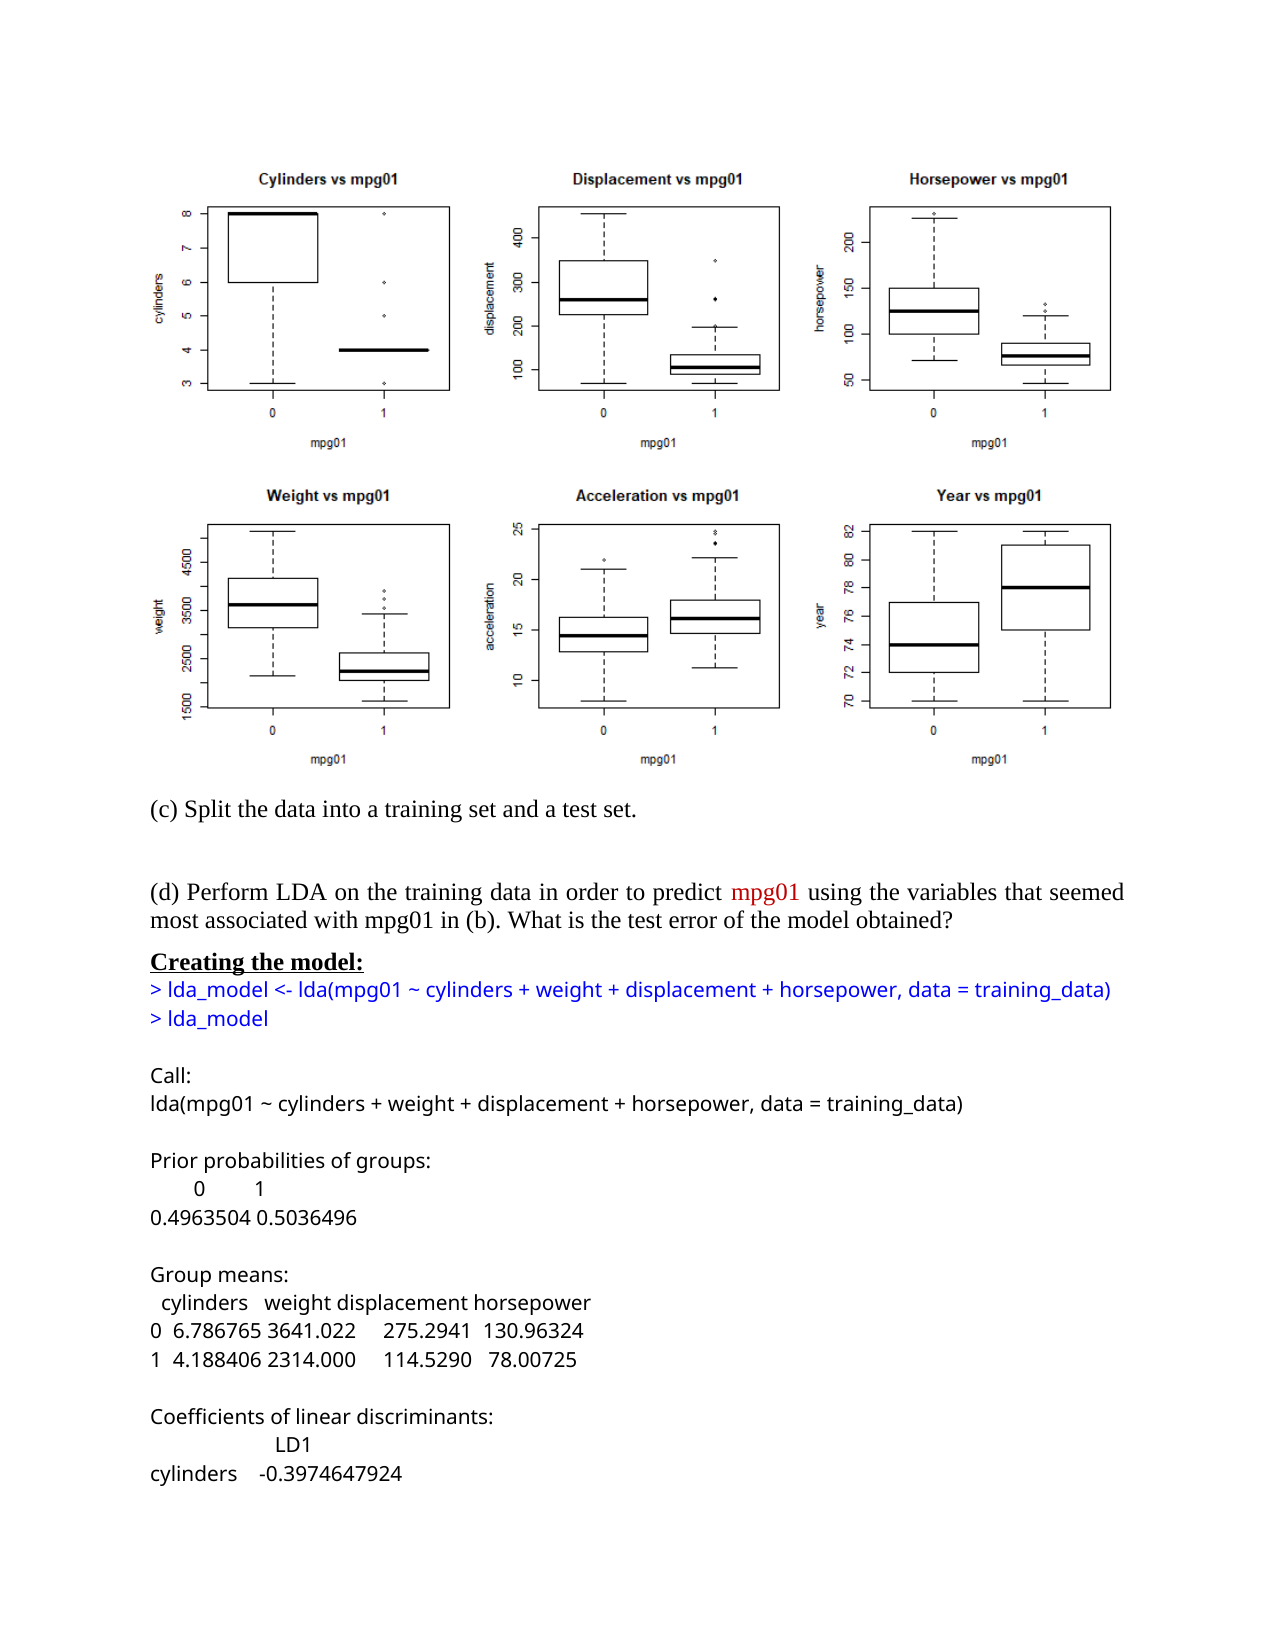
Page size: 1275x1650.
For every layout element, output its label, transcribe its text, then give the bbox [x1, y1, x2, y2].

text > lda_model [150, 1004, 1125, 1032]
text Coefficients of linear discriminants: [150, 1402, 1125, 1430]
text 0.4963504 0.5036496 [150, 1203, 1125, 1231]
text (d) Perform LDA on the training data in order to predict mpg01 using the variables that seemed most associated with mpg01 in (b). What is the test error of the model obtained? [150, 877, 1125, 934]
text 1 4.188406 2314.000 114.5290 78.00725 [150, 1345, 1125, 1373]
text cylinders weight displacement horsepower [150, 1288, 1125, 1317]
text 0 1 [150, 1174, 1125, 1203]
picture [150, 150, 1125, 782]
text cylinders -0.3974647924 [150, 1459, 1125, 1487]
text Group means: [150, 1260, 1125, 1288]
text > lda_model <- lda(mpg01 ~ cylinders + weight + displacement + horsepower, data = training_data) [150, 975, 1125, 1004]
text LD1 [150, 1430, 1125, 1459]
text Creating the model: [150, 947, 1125, 975]
text lda(mpg01 ~ cylinders + weight + displacement + horsepower, data = training_data) [150, 1089, 1125, 1118]
text (c) Split the data into a training set and a test set. [150, 794, 1125, 823]
text Prior probabilities of groups: [150, 1146, 1125, 1174]
text Call: [150, 1061, 1125, 1089]
text 0 6.786765 3641.022 275.2941 130.96324 [150, 1317, 1125, 1345]
